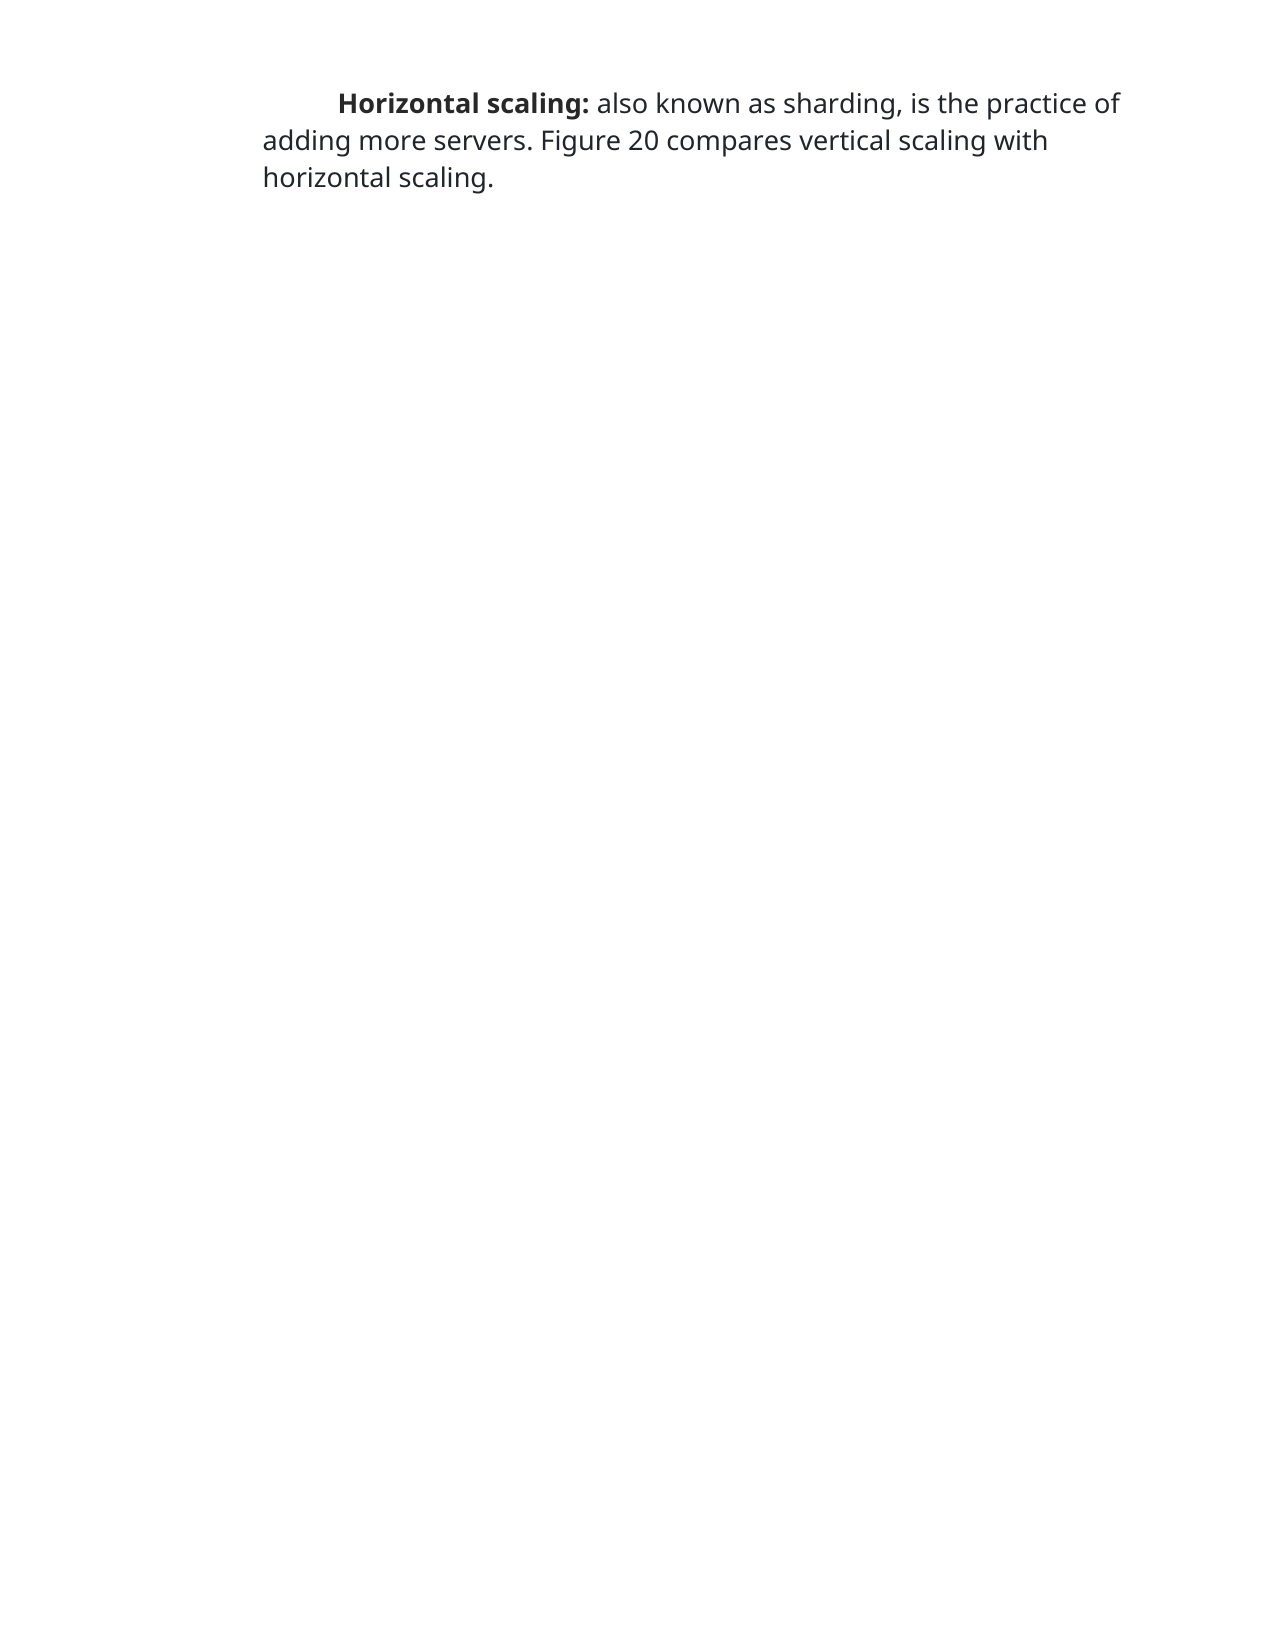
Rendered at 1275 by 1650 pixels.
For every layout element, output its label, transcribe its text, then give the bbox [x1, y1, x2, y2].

subtitle Horizontal scaling: also known as sharding, is the practice of adding more servers. Figure 20 compares vertical scaling with horizontal scaling. [262, 84, 1181, 195]
